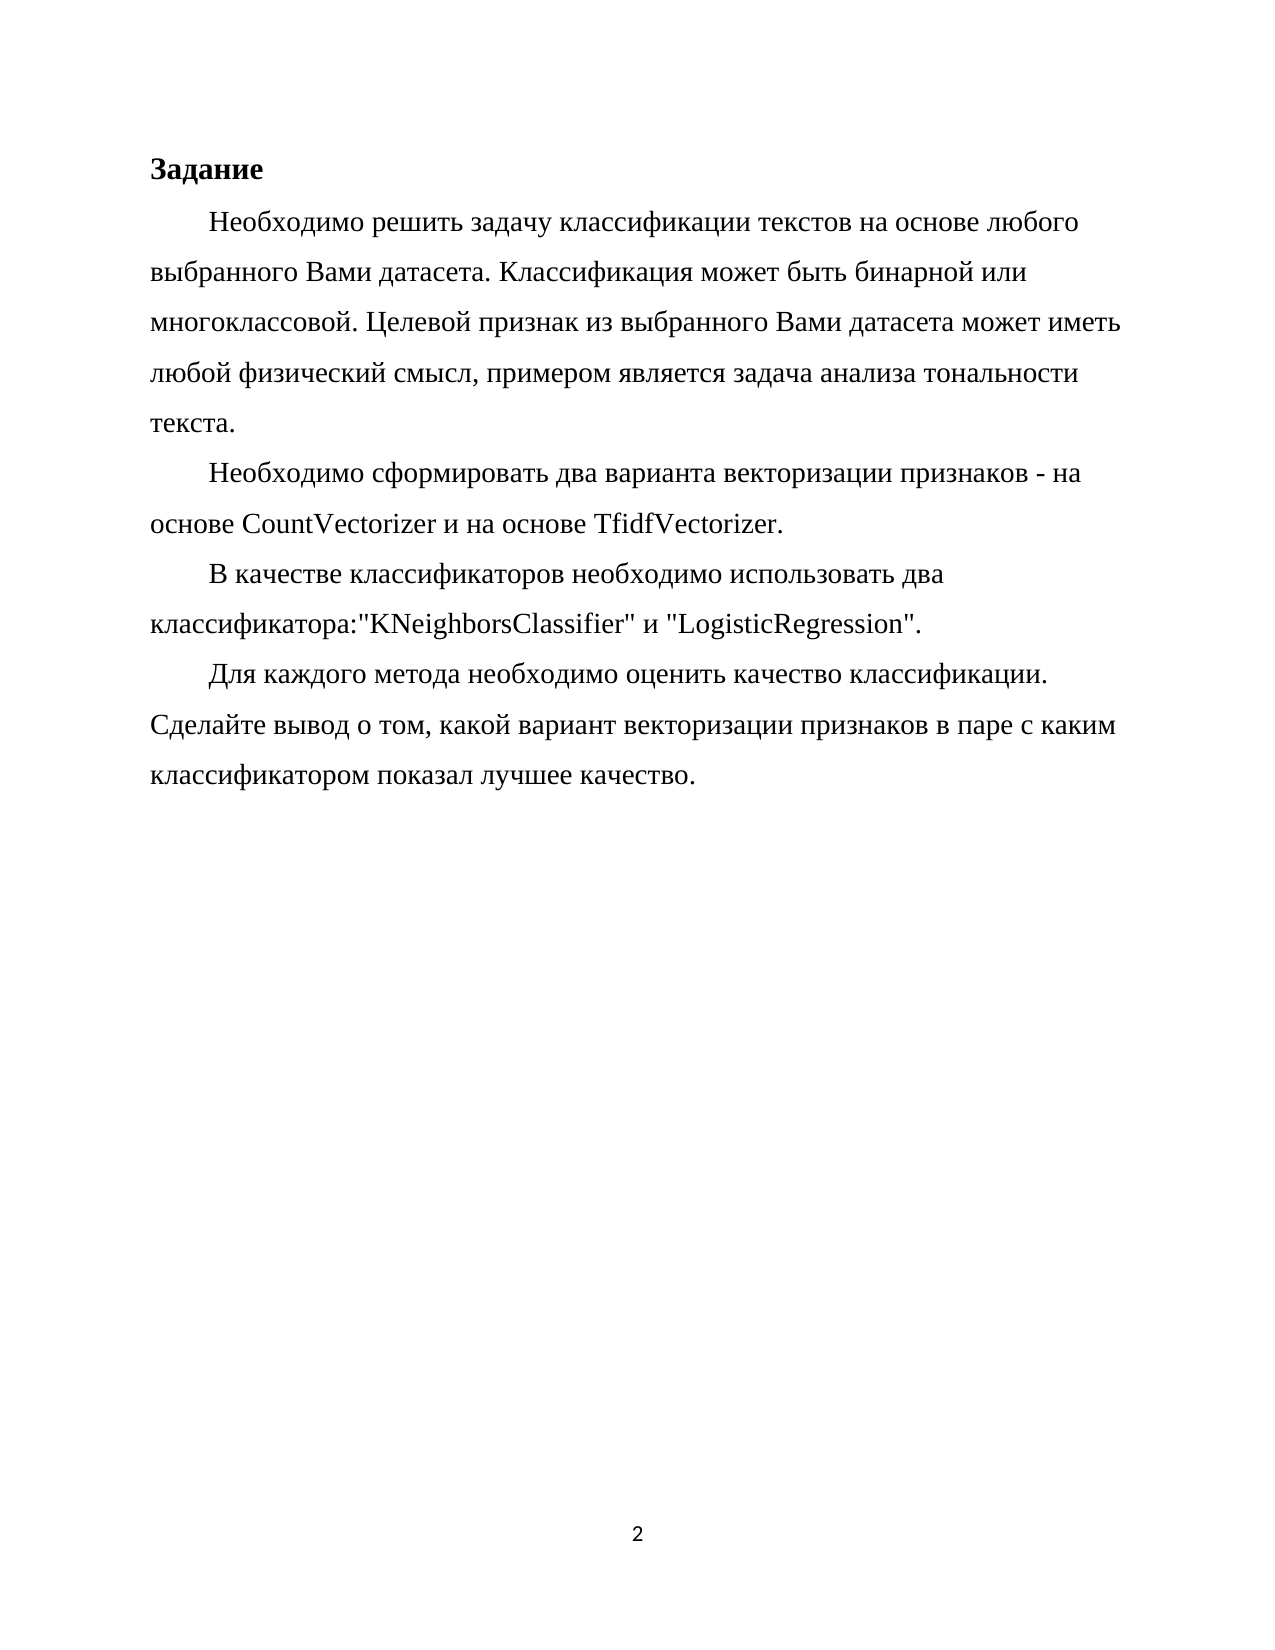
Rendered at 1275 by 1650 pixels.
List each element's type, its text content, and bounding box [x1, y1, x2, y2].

list Задание [150, 150, 1125, 186]
list Необходимо решить задачу классификации текстов на основе любого выбранного Вами датасета. Классификация может быть бинарной или многоклассовой. Целевой признак из выбранного Вами датасета может иметь любой физический смысл, примером является задача анализа тональности текста. [150, 204, 1125, 439]
list Для каждого метода необходимо оценить качество классификации. Сделайте вывод о том, какой вариант векторизации признаков в паре с каким классификатором показал лучшее качество. [150, 657, 1125, 791]
list Необходимо сформировать два варианта векторизации признаков - на основе CountVectorizer и на основе TfidfVectorizer. [150, 455, 1125, 539]
list В качестве классификаторов необходимо использовать два классификатора:"KNeighborsClassifier" и "LogisticRegression". [150, 556, 1125, 640]
